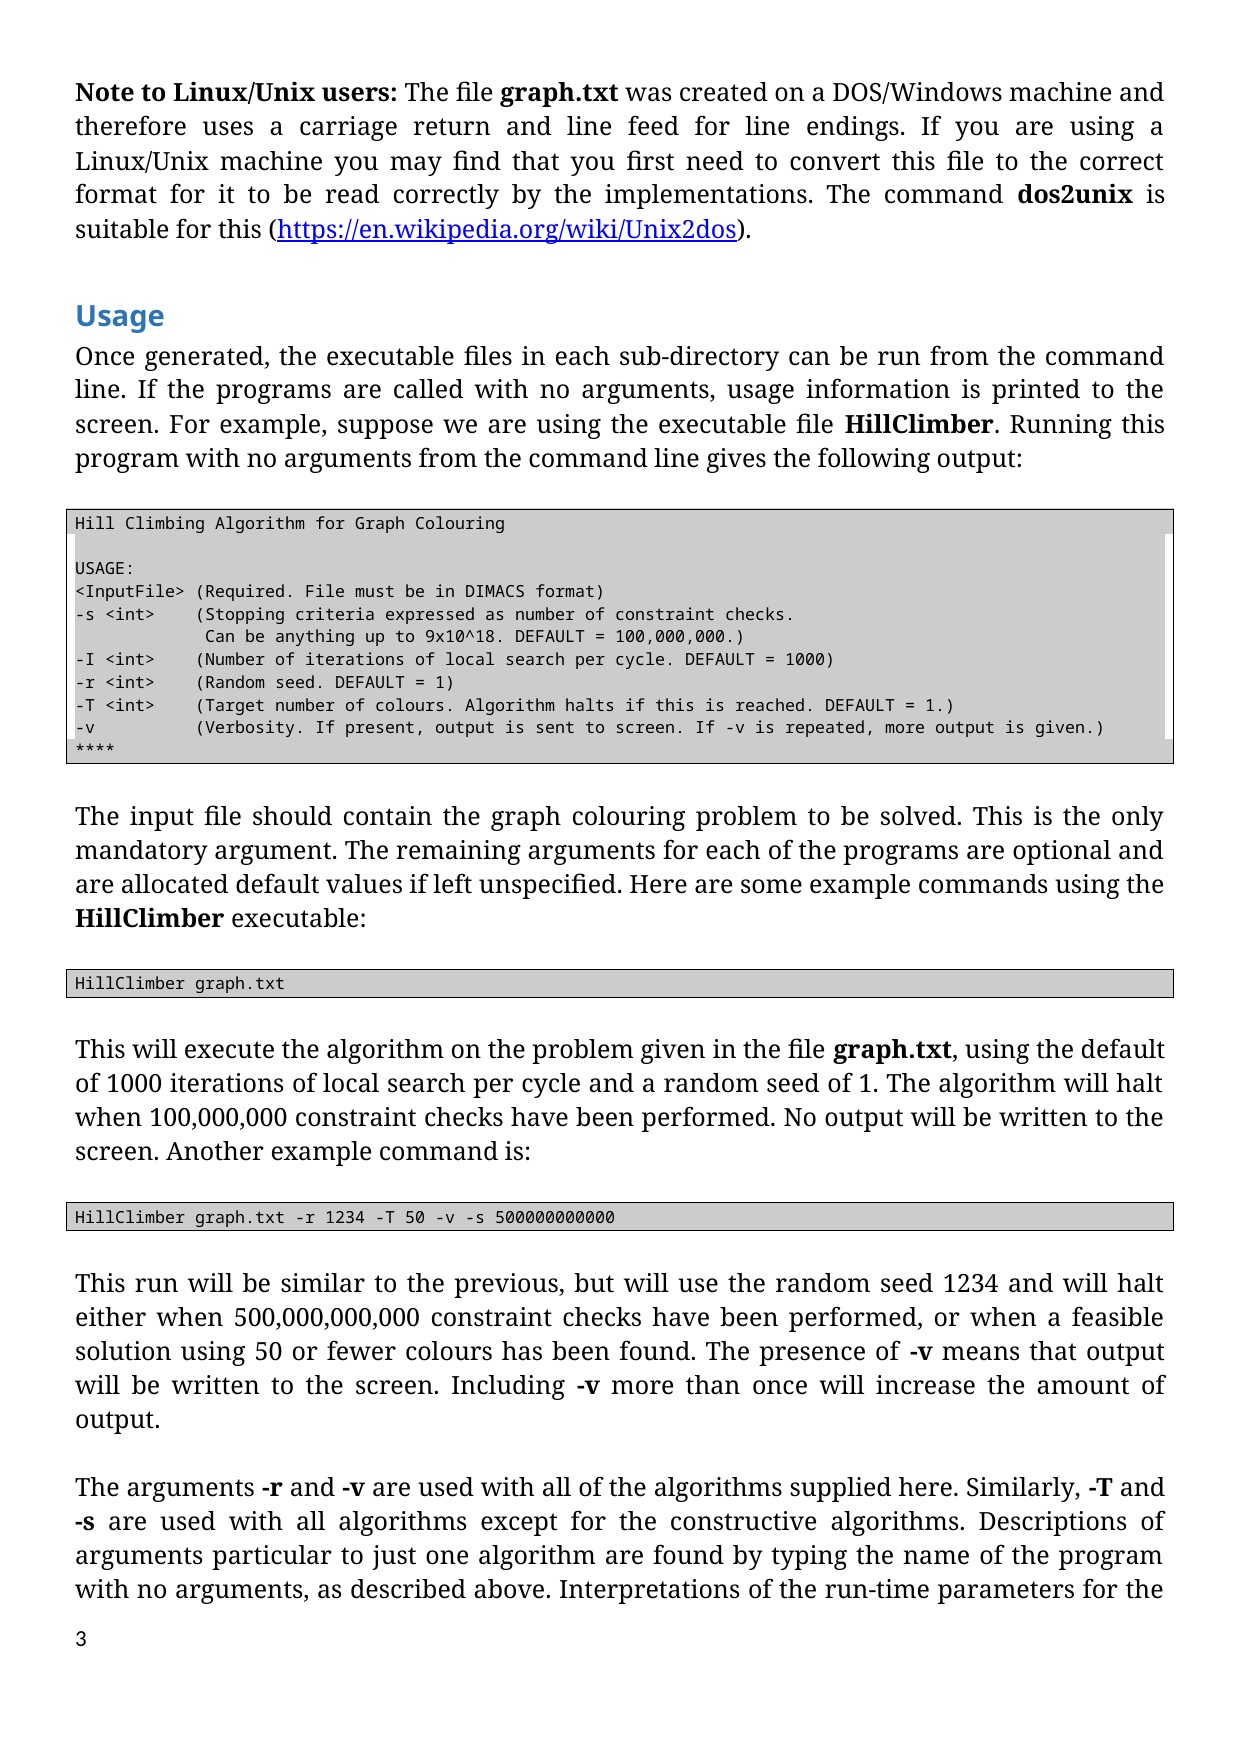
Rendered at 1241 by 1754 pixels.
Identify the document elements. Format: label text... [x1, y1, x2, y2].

text HillClimber graph.txt -r 1234 -T 50 -v -s 500000000000 [67, 1203, 1173, 1230]
text Can be anything up to 9x10^18. DEFAULT = 100,000,000.) [75, 625, 1165, 648]
subtitle Usage [75, 295, 1165, 335]
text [75, 1469, 1165, 1606]
text -s <int> (Stopping criteria expressed as number of constraint checks. [75, 602, 1165, 625]
text This run will be similar to the previous, but will use the random seed 1234 and will halt either when 500,000,000,000 constraint checks have been performed, or when a feasible solution using 50 or fewer colours has been found. The presence of -v means that output will be written to the screen. Including -v more than once will increase the amount of output. [75, 1265, 1165, 1436]
text USAGE: [75, 557, 1165, 580]
text **** [67, 736, 1173, 763]
text -I <int> (Number of iterations of local search per cycle. DEFAULT = 1000) [75, 648, 1165, 671]
text The input file should contain the graph colouring problem to be solved. This is the only mandatory argument. The remaining arguments for each of the programs are optional and are allocated default values if left unspecified. Here are some example commands using the HillClimber executable: [75, 798, 1165, 935]
text Once generated, the executable files in each sub-directory can be run from the command line. If the programs are called with no arguments, usage information is printed to the screen. For example, suppose we are using the executable file HillClimber. Running this program with no arguments from the command line gives the following output: [75, 338, 1165, 474]
text Note to Linux/Unix users: The file graph.txt was created on a DOS/Windows machine and therefore uses a carriage return and line feed for line endings. If you are using a Linux/Unix machine you may find that you first need to convert this file to the correct format for it to be read correctly by the implementations. The command dos2unix is suitable for this (https://en.wikipedia.org/wiki/Unix2dos). [75, 75, 1165, 245]
text -v (Verbosity. If present, output is sent to screen. If -v is repeated, more output is given.) [75, 716, 1165, 736]
text HillClimber graph.txt [67, 970, 1173, 997]
text This will execute the algorithm on the problem given in the file graph.txt, using the default of 1000 iterations of local search per cycle and a random seed of 1. The algorithm will halt when 100,000,000 constraint checks have been performed. No output will be written to the screen. Another example command is: [75, 1032, 1165, 1168]
text -r <int> (Random seed. DEFAULT = 1) [75, 671, 1165, 693]
text -T <int> (Target number of colours. Algorithm halts if this is reached. DEFAULT = 1.) [75, 693, 1165, 716]
text <InputFile> (Required. File must be in DIMACS format) [75, 580, 1165, 602]
text Hill Climbing Algorithm for Graph Colouring [67, 510, 1173, 534]
